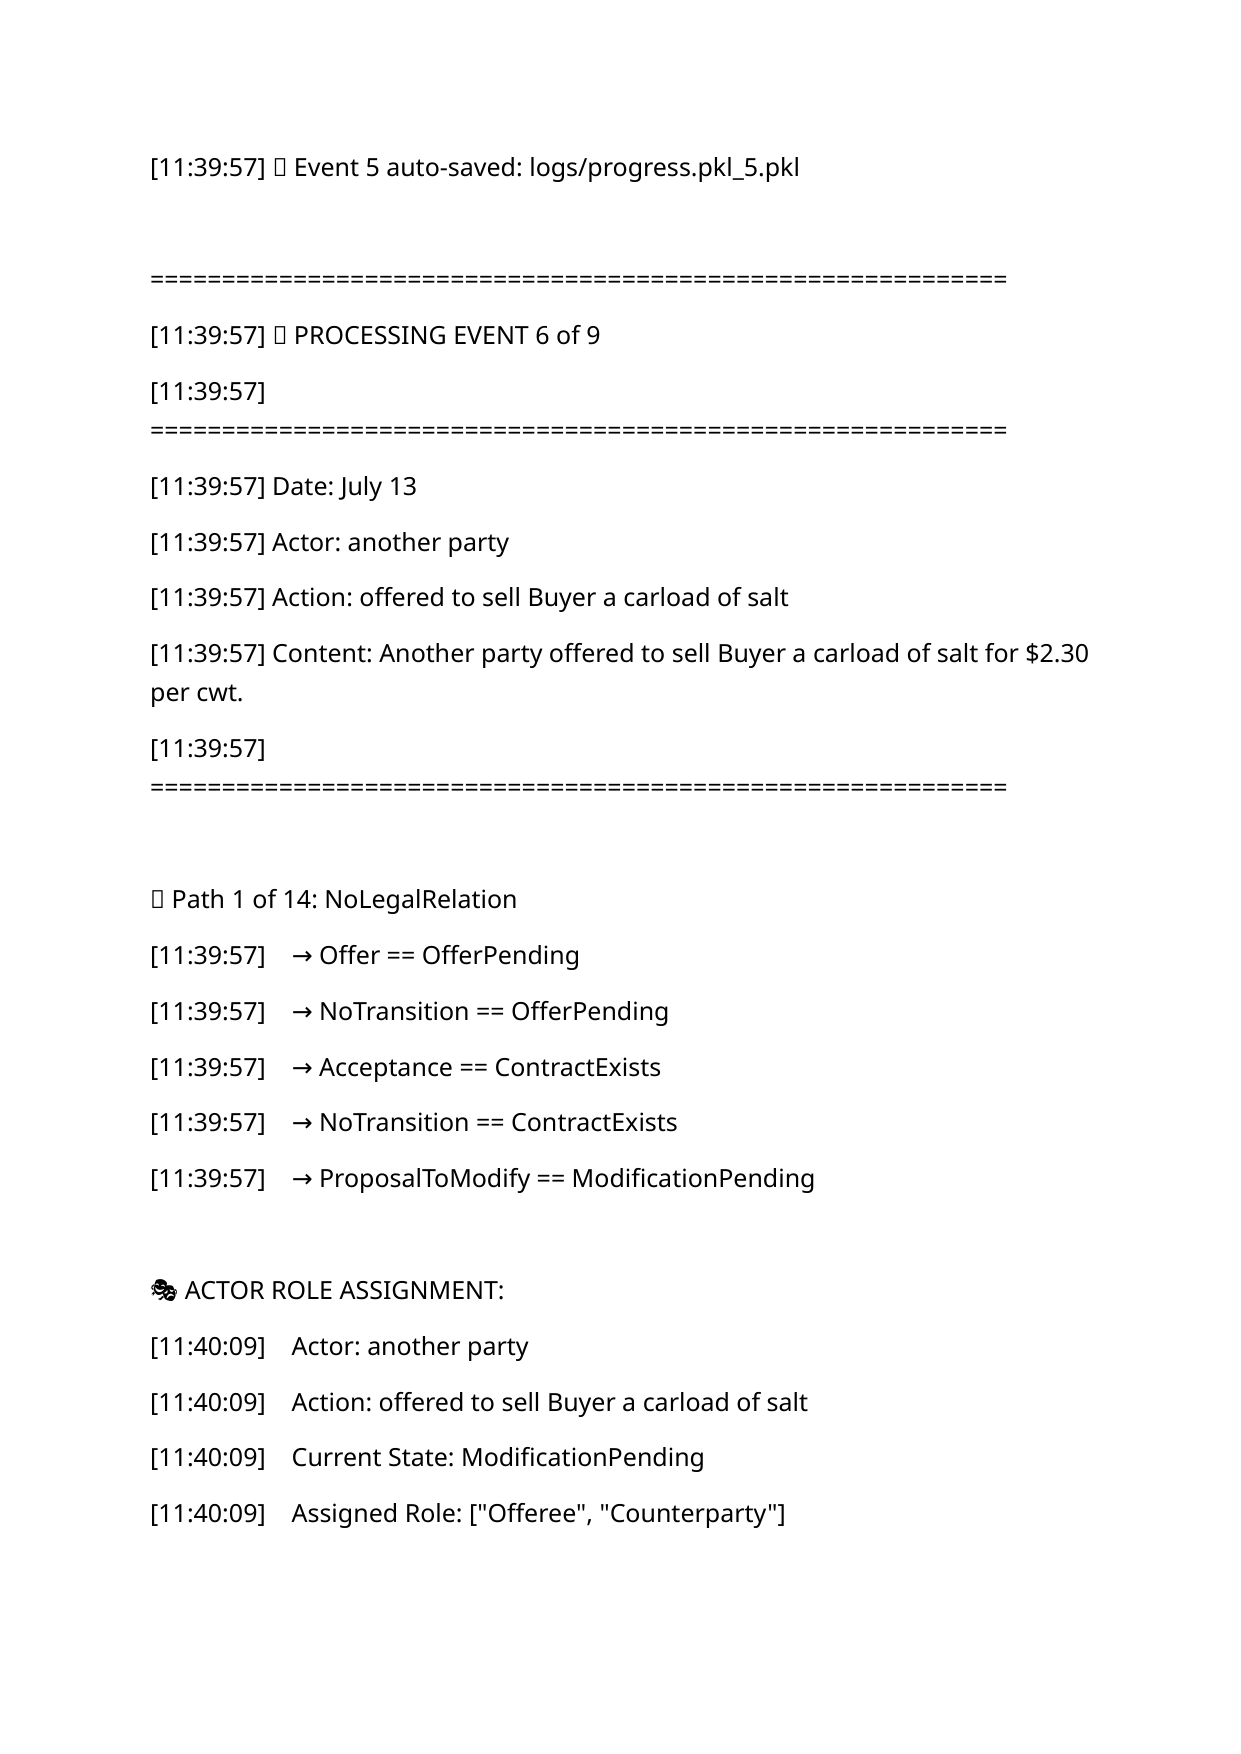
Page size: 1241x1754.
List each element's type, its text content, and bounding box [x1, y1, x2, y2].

text [11:40:09] Current State: ModificationPending [150, 1440, 1090, 1474]
text [11:40:09] Actor: another party [150, 1328, 1090, 1362]
text [11:39:57] ============================================================ [150, 731, 1090, 804]
text 👣 Path 1 of 14: NoLegalRelation [150, 882, 1090, 916]
text [11:39:57] → NoTransition == ContractExists [150, 1105, 1090, 1139]
text [11:39:57] Content: Another party offered to sell Buyer a carload of salt for $2.30 per cwt. [150, 636, 1090, 709]
text [11:39:57] 📅 PROCESSING EVENT 6 of 9 [150, 317, 1090, 352]
text [11:39:57] ============================================================ [150, 373, 1090, 447]
text [11:39:57] 💾 Event 5 auto-saved: logs/progress.pkl_5.pkl [150, 150, 1090, 184]
text [11:39:57] → NoTransition == OfferPending [150, 993, 1090, 1027]
text [11:40:09] Action: offered to sell Buyer a carload of salt [150, 1384, 1090, 1418]
text [11:39:57] → Acceptance == ContractExists [150, 1049, 1090, 1083]
text 🎭 ACTOR ROLE ASSIGNMENT: [150, 1272, 1090, 1307]
text [11:40:09] Assigned Role: ["Offeree", "Counterparty"] [150, 1496, 1090, 1530]
text [11:39:57] Action: offered to sell Buyer a carload of salt [150, 580, 1090, 614]
text [11:39:57] Date: July 13 [150, 468, 1090, 502]
text [11:39:57] → Offer == OfferPending [150, 937, 1090, 972]
text ============================================================ [150, 262, 1090, 296]
text [11:39:57] → ProposalToModify == ModificationPending [150, 1161, 1090, 1195]
text [11:39:57] Actor: another party [150, 524, 1090, 558]
